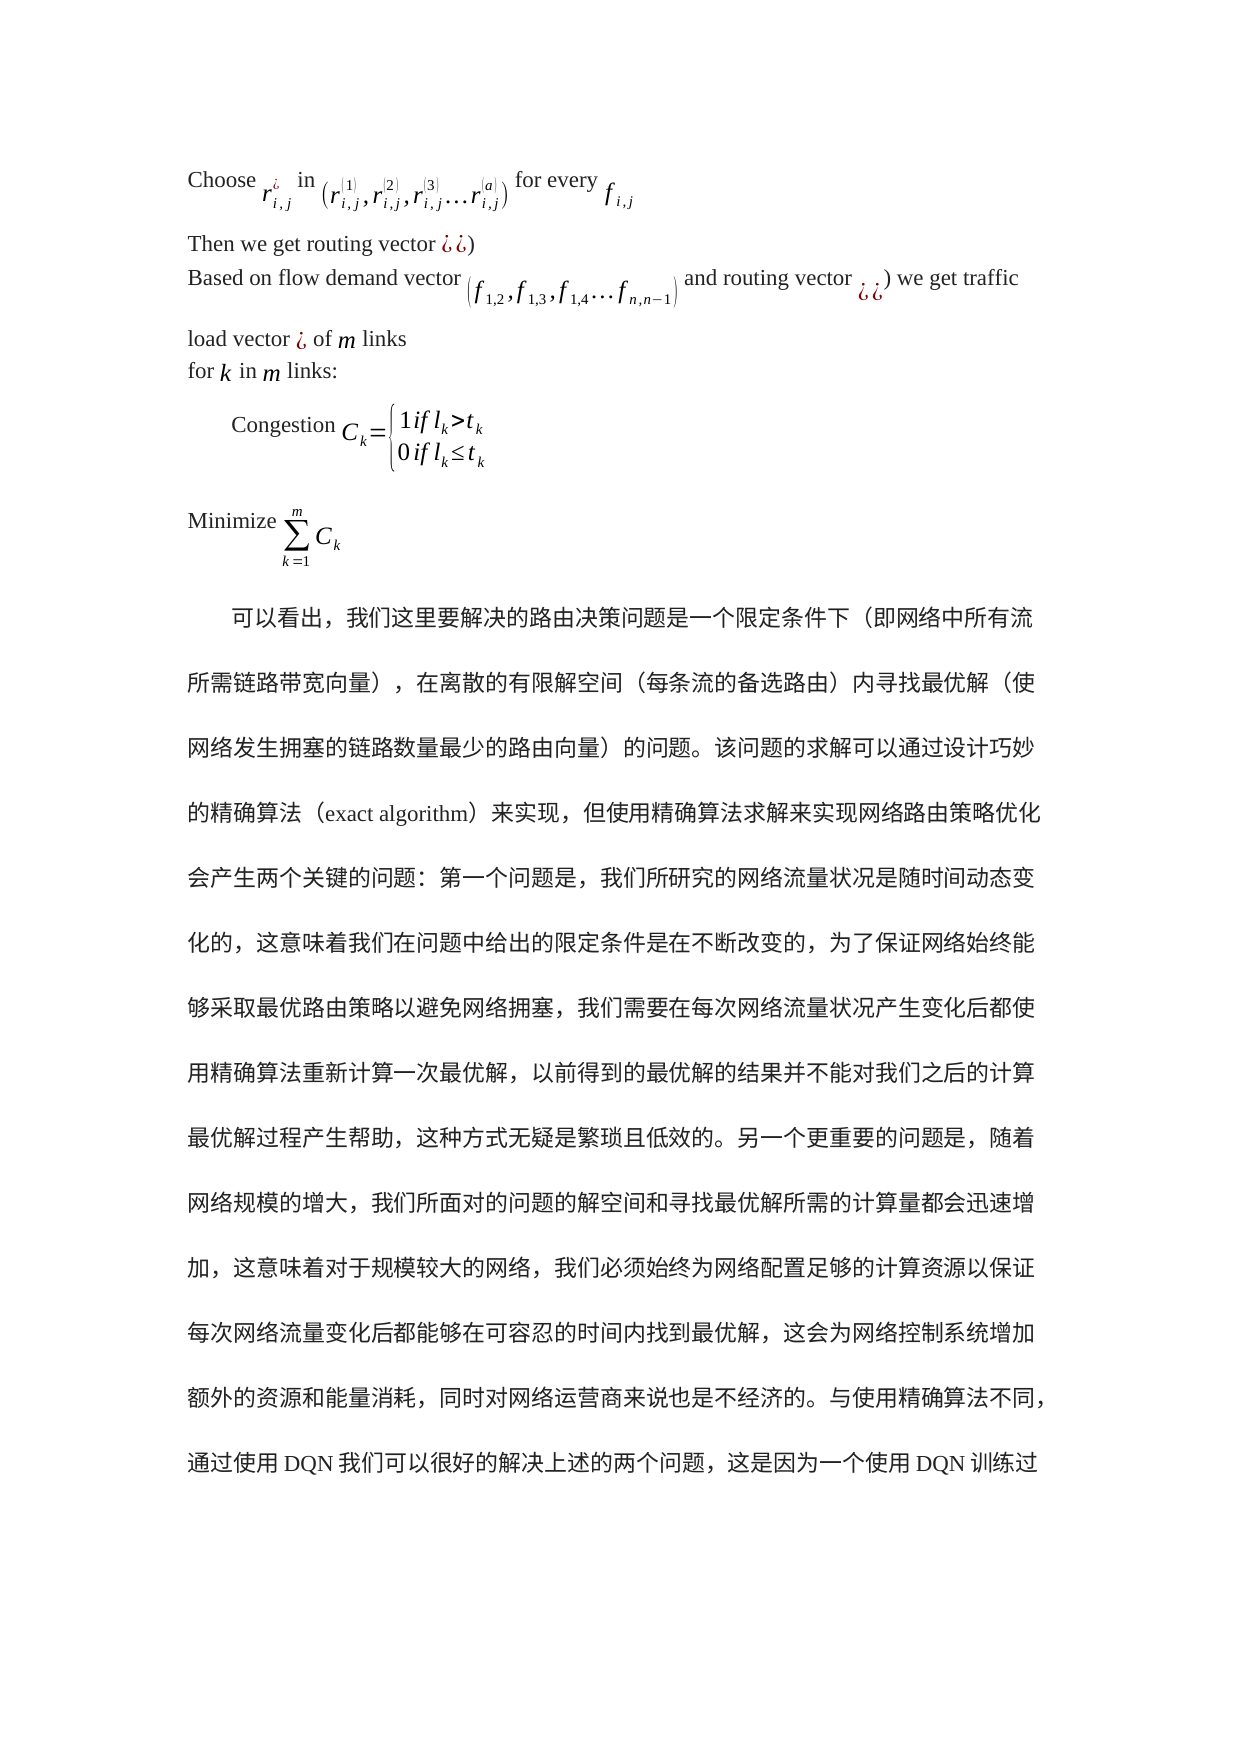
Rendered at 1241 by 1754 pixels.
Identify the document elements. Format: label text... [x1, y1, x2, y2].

text Based on flow demand vector and routing vector ) we get traffic load vector of links [187, 259, 1053, 357]
text for in links: [187, 357, 1053, 389]
text Choose in for every [187, 162, 1053, 227]
text Congestion [187, 389, 1053, 487]
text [187, 584, 1053, 1494]
text Then we get routing vector ) [187, 227, 1053, 259]
text Minimize [187, 487, 1053, 584]
